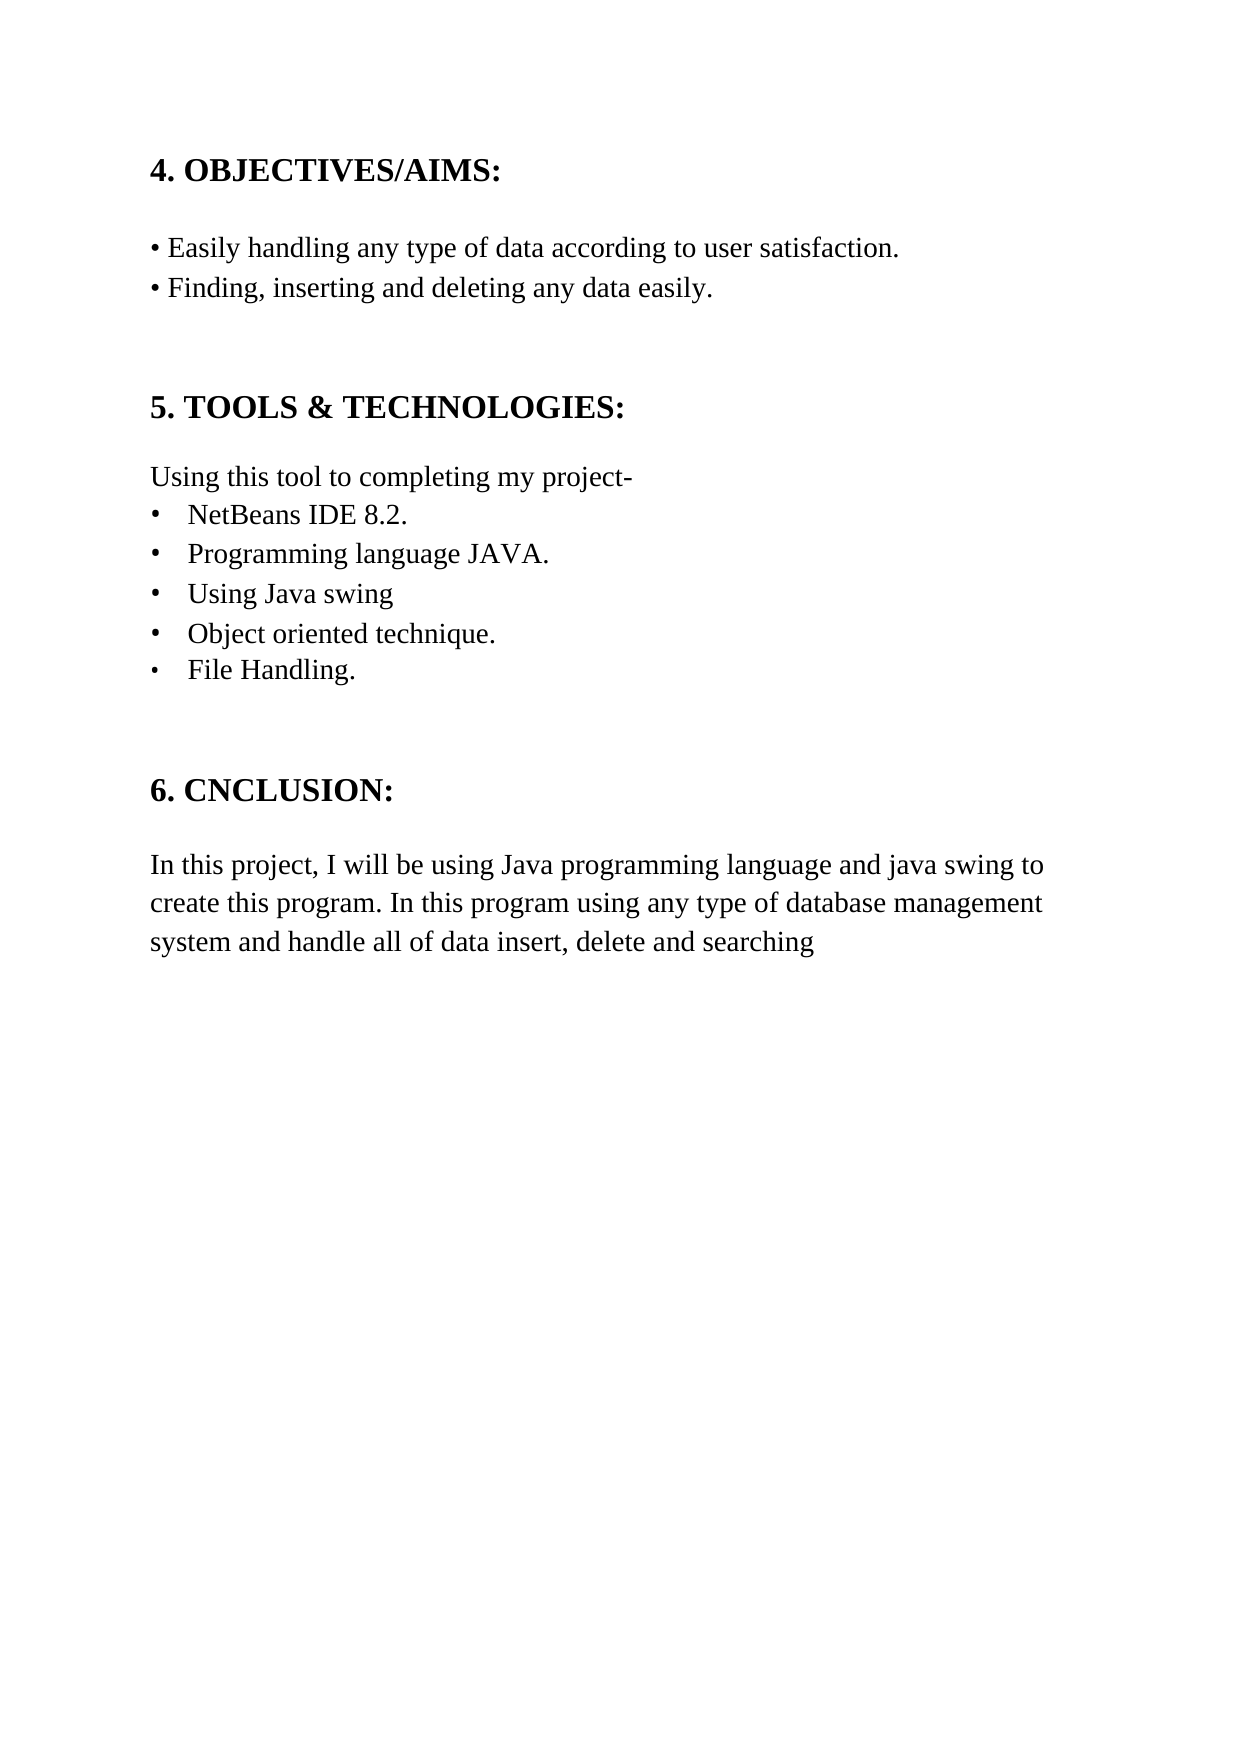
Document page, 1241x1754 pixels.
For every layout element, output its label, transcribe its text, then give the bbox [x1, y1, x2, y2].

list Object oriented technique. [150, 612, 1090, 652]
text 5. TOOLS & TECHNOLOGIES: [150, 388, 1090, 426]
text • Easily handling any type of data according to user satisfaction. [150, 230, 1090, 263]
list NetBeans IDE 8.2. [150, 493, 1090, 533]
list Programming language JAVA. [150, 533, 1090, 572]
text • Finding, inserting and deleting any data easily. [150, 270, 1090, 304]
text In this project, I will be using Java programming language and java swing to create this program. In this program using any type of database management system and handle all of data insert, delete and searching [150, 847, 1090, 958]
text Using this tool to completing my project- [150, 459, 1090, 493]
text 4. OBJECTIVES/AIMS: [150, 150, 1090, 188]
text 6. CNCLUSION: [150, 770, 1090, 809]
list Using Java swing [150, 572, 1090, 612]
list File Handling. [150, 652, 1090, 686]
